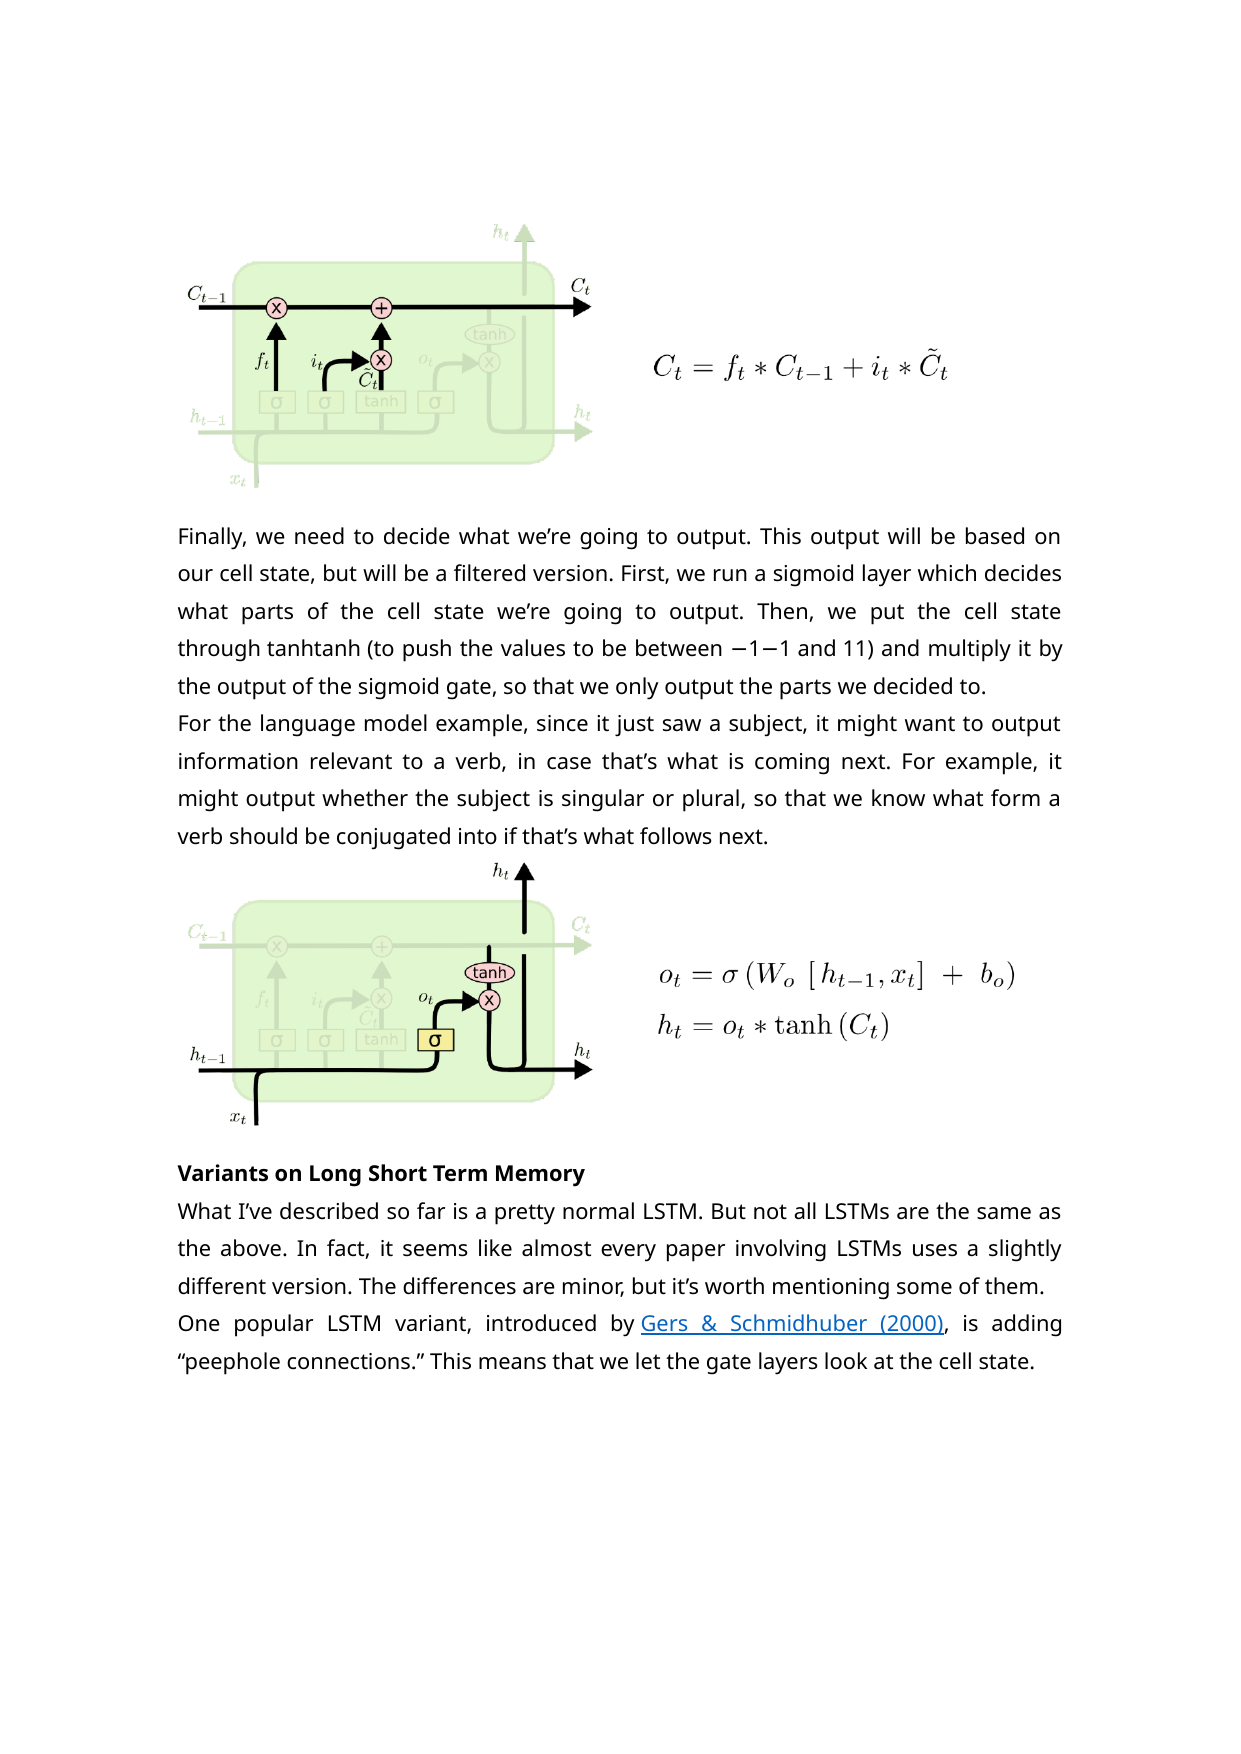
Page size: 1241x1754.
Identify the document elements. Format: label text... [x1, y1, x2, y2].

text What I’ve described so far is a pretty normal LSTM. But not all LSTMs are the same as the above. In fact, it seems like almost every paper involving LSTMs uses a slightly different version. The differences are minor, but it’s worth mentioning some of them. [177, 1192, 1063, 1304]
text Variants on Long Short Term Memory [177, 1154, 1063, 1192]
text For the language model example, since it just saw a subject, it might want to output information relevant to a verb, in case that’s what is coming next. For example, it might output whether the subject is singular or plural, so that we know what form a verb should be conjugated into if that’s what follows next. [177, 704, 1063, 854]
text One popular LSTM variant, introduced by Gers & Schmidhuber (2000), is adding “peephole connections.” This means that we let the gate layers look at the cell state. [177, 1304, 1063, 1379]
text Finally, we need to decide what we’re going to output. This output will be based on our cell state, but will be a filtered version. First, we run a sigmoid layer which decides what parts of the cell state we’re going to output. Then, we put the cell state through tanhtanh (to push the values to be between −1−1 and 11) and multiply it by the output of the sigmoid gate, so that we only output the parts we decided to. [177, 517, 1063, 704]
picture [177, 216, 1063, 491]
picture [177, 854, 1063, 1128]
